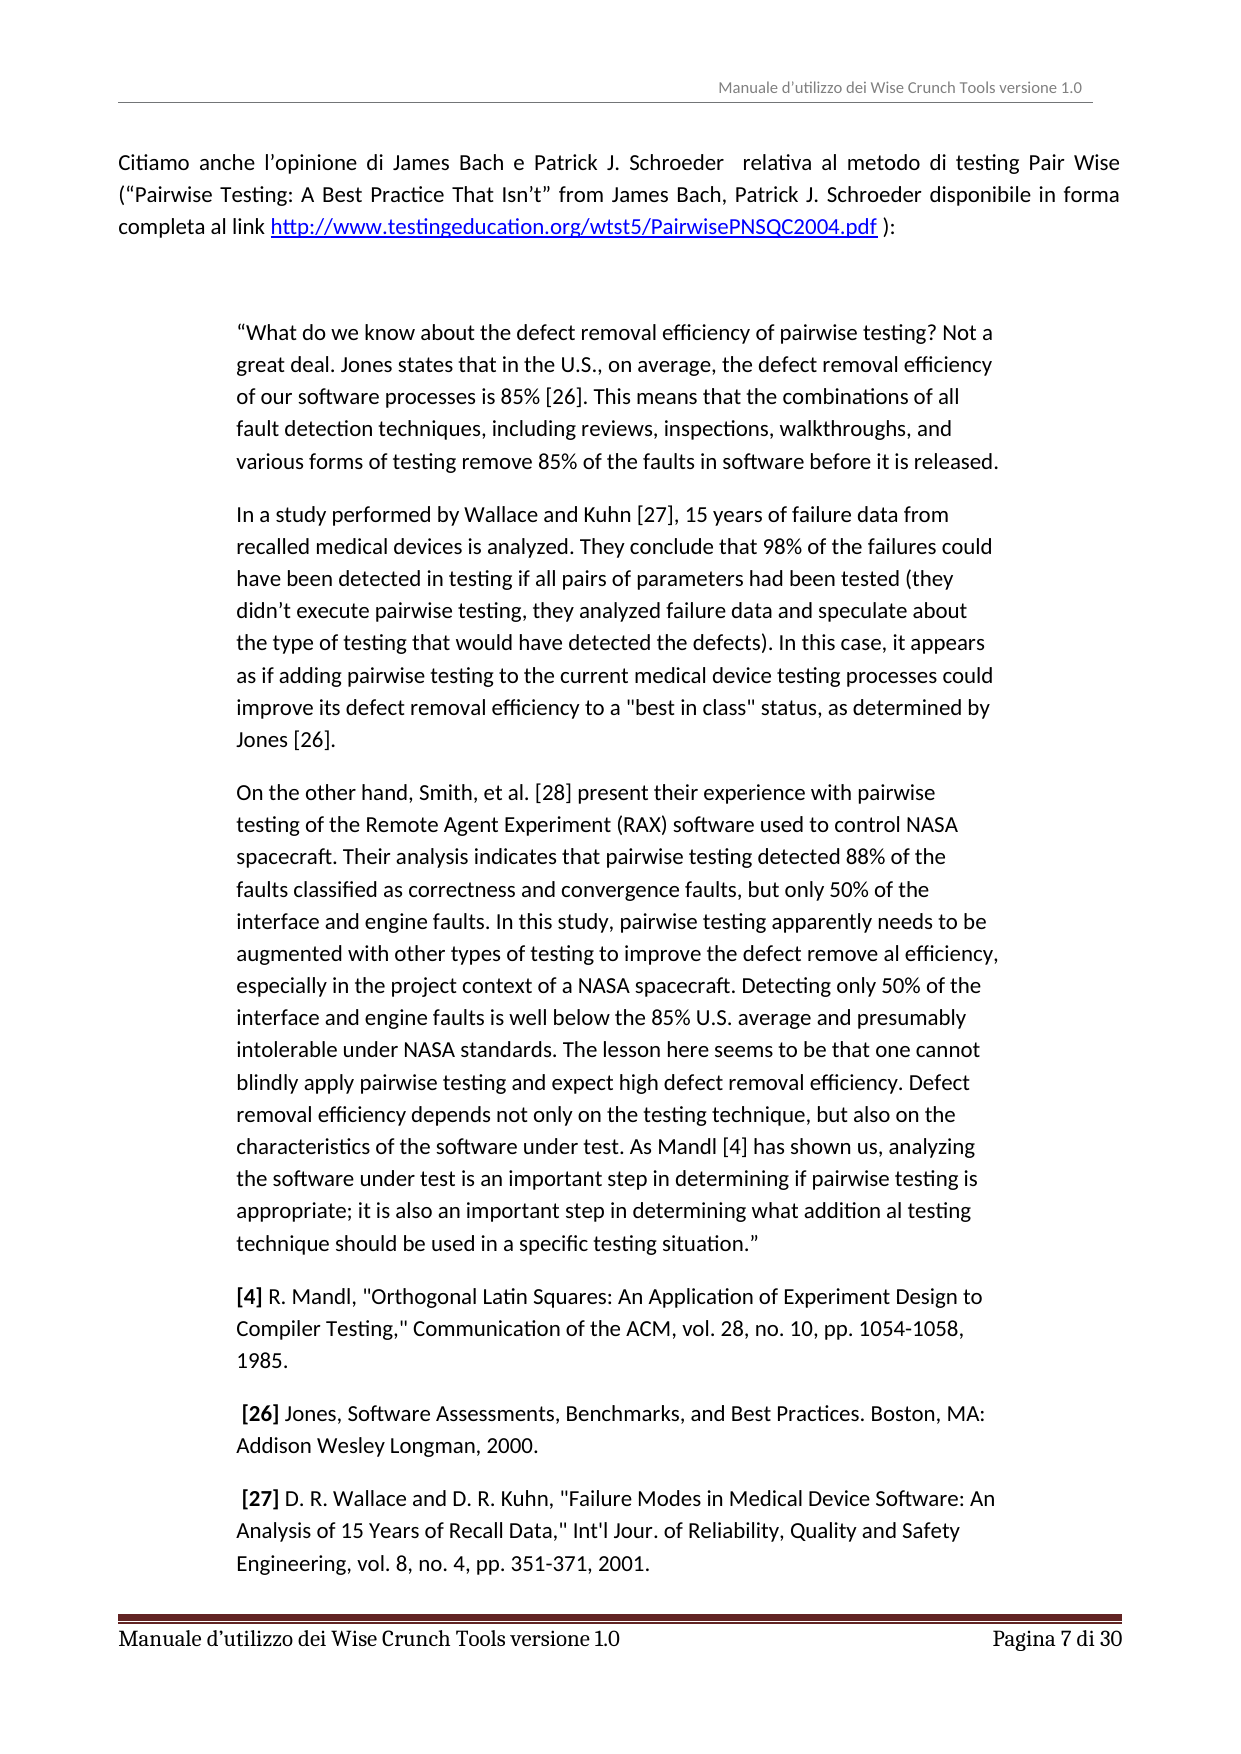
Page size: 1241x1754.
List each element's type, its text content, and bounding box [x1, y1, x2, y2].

text Citiamo anche l’opinione di James Bach e Patrick J. Schroeder relativa al metodo di testing Pair Wise (“Pairwise Testing: A Best Practice That Isn’t” from James Bach, Patrick J. Schroeder disponibile in forma completa al link http://www.testingeducation.org/wtst5/PairwisePNSQC2004.pdf ): [118, 148, 1122, 240]
text [27] D. R. Wallace and D. R. Kuhn, "Failure Modes in Medical Device Software: An Analysis of 15 Years of Recall Data," Int'l Jour. of Reliability, Quality and Safety Engineering, vol. 8, no. 4, pp. 351-371, 2001. [236, 1484, 1004, 1577]
text [26] Jones, Software Assessments, Benchmarks, and Best Practices. Boston, MA: Addison Wesley Longman, 2000. [236, 1399, 1004, 1459]
text In a study performed by Wallace and Kuhn [27], 15 years of failure data from recalled medical devices is analyzed. They conclude that 98% of the failures could have been detected in testing if all pairs of parameters had been tested (they didn’t execute pairwise testing, they analyzed failure data and speculate about the type of testing that would have detected the defects). In this case, it appears as if adding pairwise testing to the current medical device testing processes could improve its defect removal efficiency to a "best in class" status, as determined by Jones [26]. [236, 500, 1004, 753]
text [4] R. Mandl, "Orthogonal Latin Squares: An Application of Experiment Design to Compiler Testing," Communication of the ACM, vol. 28, no. 10, pp. 1054-1058, 1985. [236, 1282, 1004, 1374]
text “What do we know about the defect removal efficiency of pairwise testing? Not a great deal. Jones states that in the U.S., on average, the defect removal efficiency of our software processes is 85% [26]. This means that the combinations of all fault detection techniques, including reviews, inspections, walkthroughs, and various forms of testing remove 85% of the faults in software before it is released. [236, 318, 1004, 475]
text On the other hand, Smith, et al. [28] present their experience with pairwise testing of the Remote Agent Experiment (RAX) software used to control NASA spacecraft. Their analysis indicates that pairwise testing detected 88% of the faults classified as correctness and convergence faults, but only 50% of the interface and engine faults. In this study, pairwise testing apparently needs to be augmented with other types of testing to improve the defect remove al efficiency, especially in the project context of a NASA spacecraft. Detecting only 50% of the interface and engine faults is well below the 85% U.S. average and presumably intolerable under NASA standards. The lesson here seems to be that one cannot blindly apply pairwise testing and expect high defect removal efficiency. Defect removal efficiency depends not only on the testing technique, but also on the characteristics of the software under test. As Mandl [4] has shown us, analyzing the software under test is an important step in determining if pairwise testing is appropriate; it is also an important step in determining what addition al testing technique should be used in a specific testing situation.” [236, 778, 1004, 1257]
